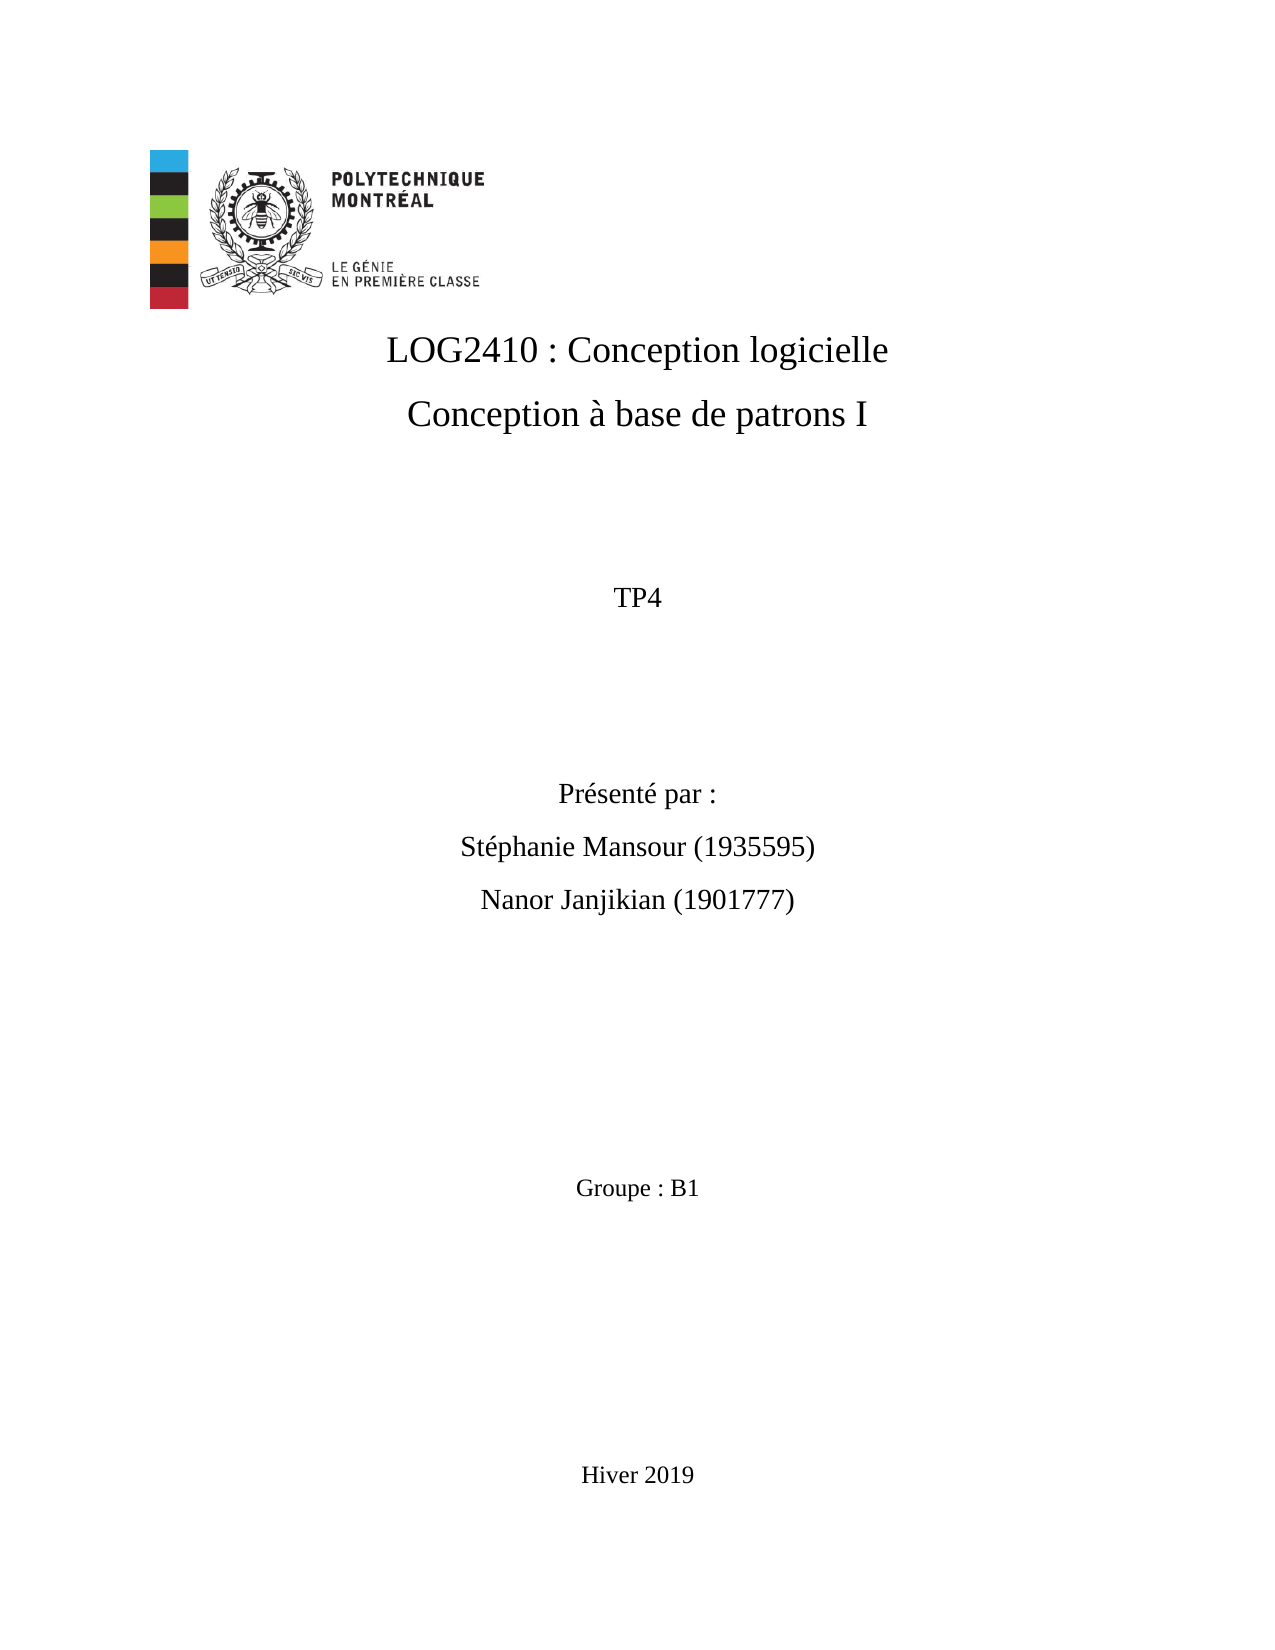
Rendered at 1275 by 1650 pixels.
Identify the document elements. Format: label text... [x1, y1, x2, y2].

text Nanor Janjikian (1901777) [150, 882, 1125, 916]
text Conception à base de patrons I [150, 391, 1125, 434]
text Stéphanie Mansour (1935595) [150, 829, 1125, 863]
text LOG2410 : Conception logicielle [150, 328, 1125, 371]
text Présenté par : [150, 777, 1125, 810]
text Hiver 2019 [150, 1460, 1125, 1488]
text TP4 [150, 581, 1125, 614]
picture [150, 150, 484, 309]
text Groupe : B1 [150, 1173, 1125, 1202]
